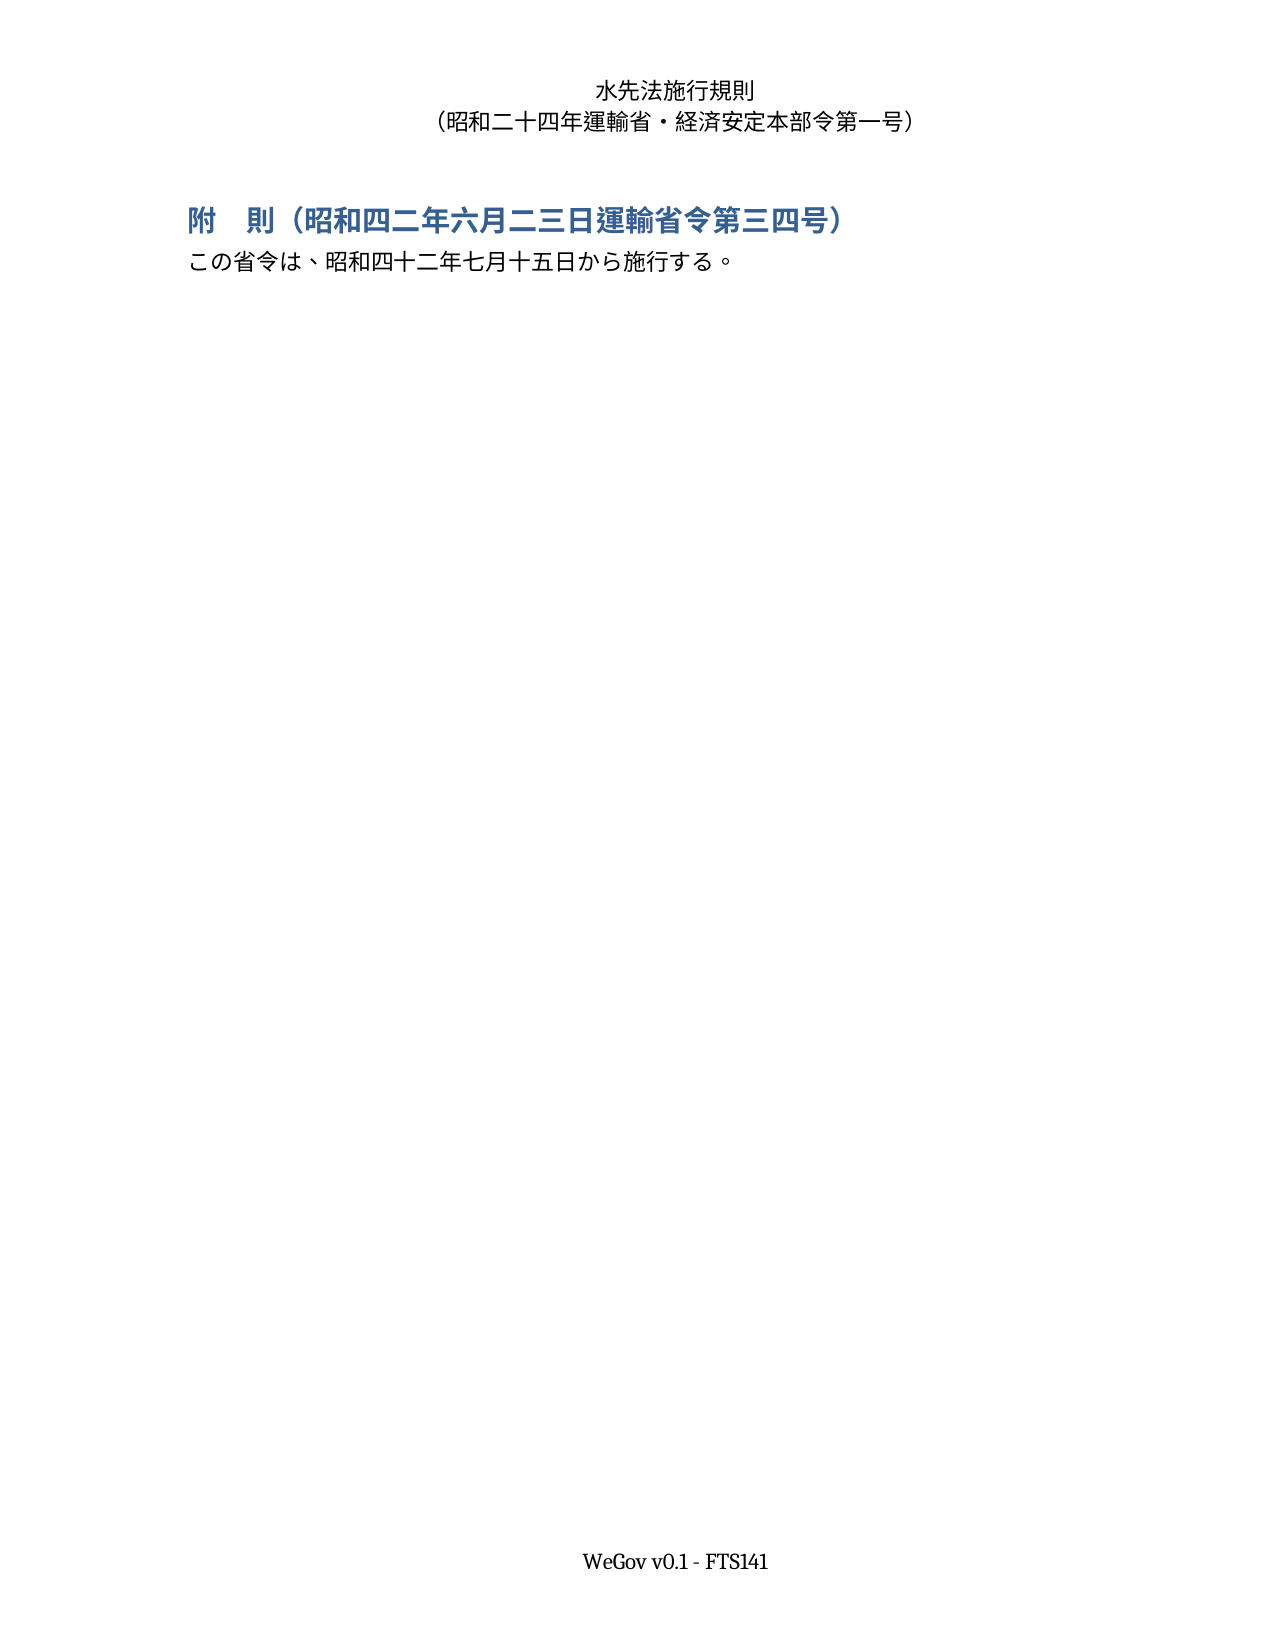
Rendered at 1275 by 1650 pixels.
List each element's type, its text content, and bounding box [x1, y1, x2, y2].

text この省令は、昭和四十二年七月十五日から施行する。 [187, 246, 1087, 277]
subtitle 附 則（昭和四二年六月二三日運輸省令第三四号） [187, 200, 1087, 240]
